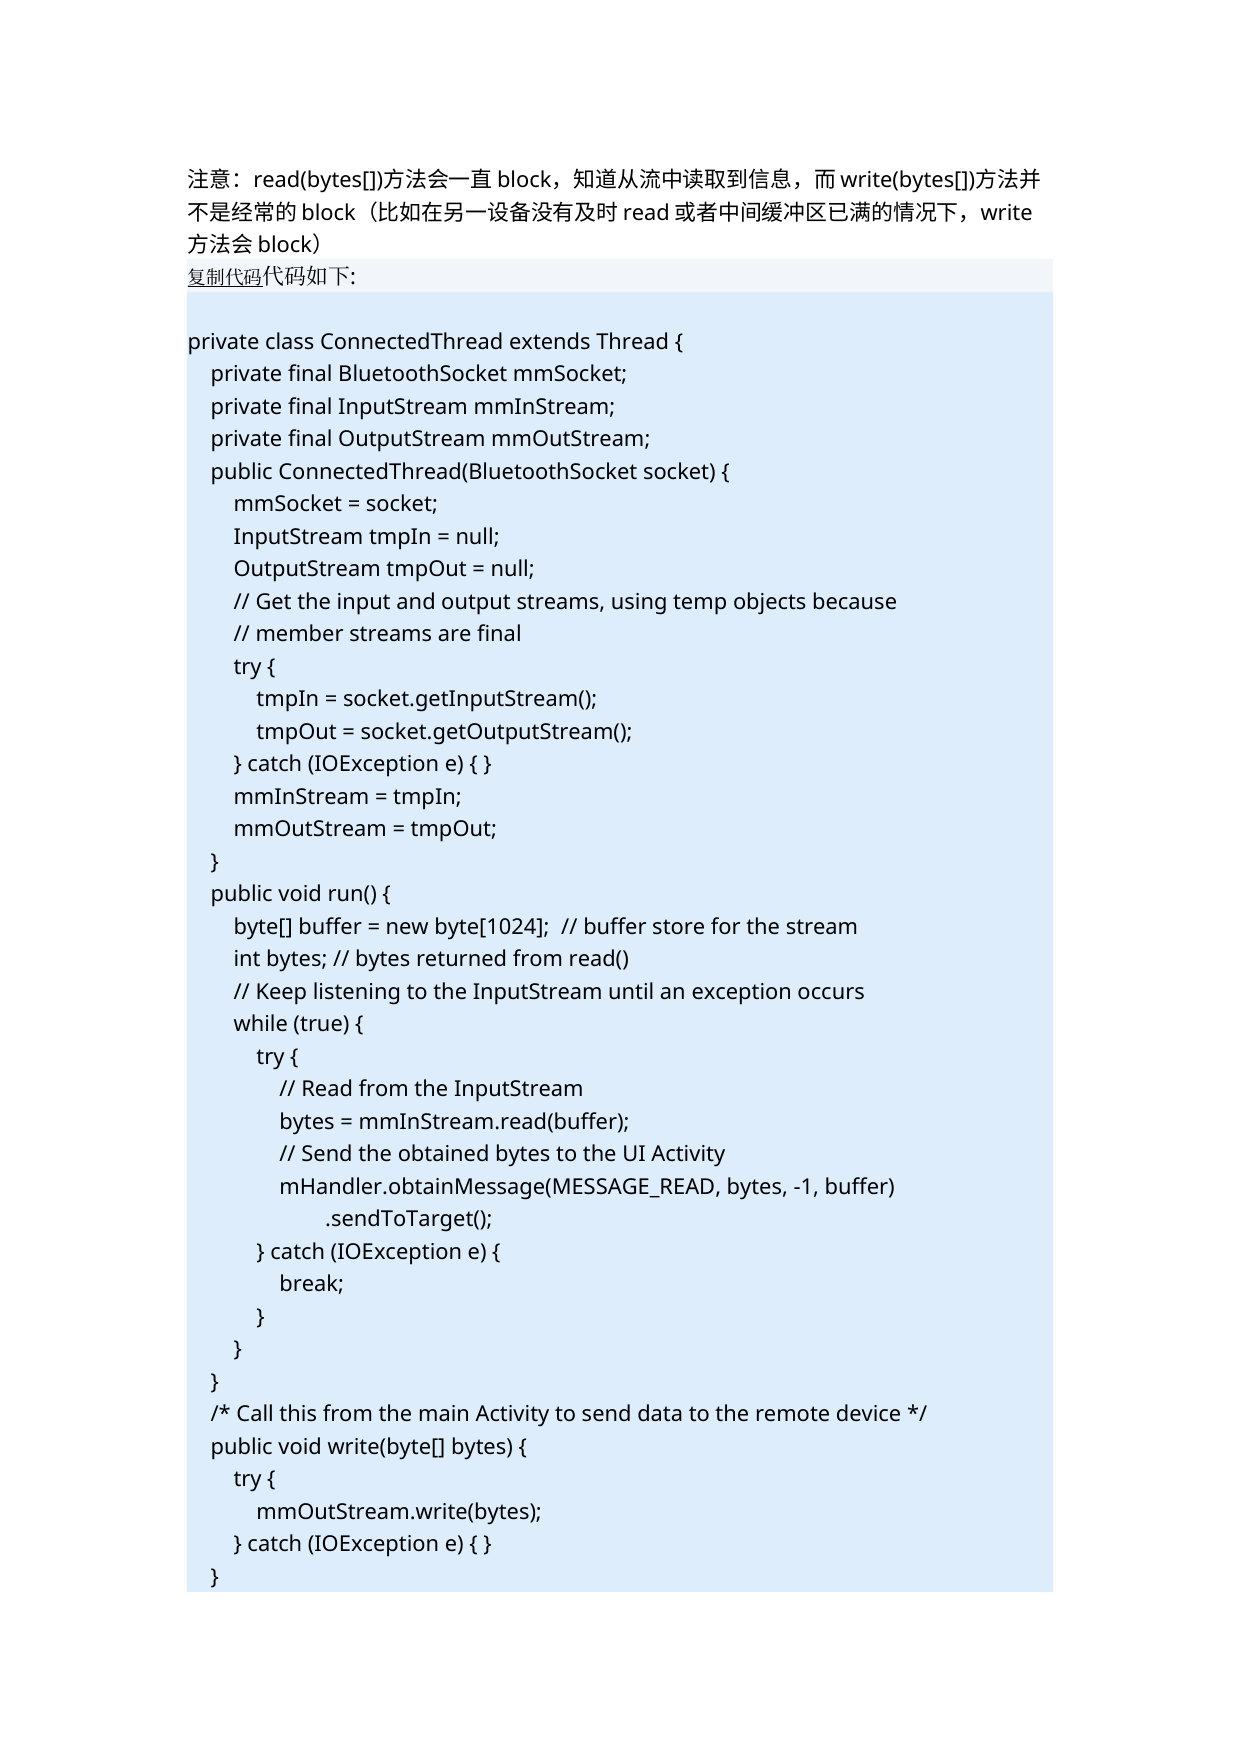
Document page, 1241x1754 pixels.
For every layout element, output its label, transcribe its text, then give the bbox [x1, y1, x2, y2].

text public ConnectedThread(BluetoothSocket socket) { mmSocket = socket; InputStream tmpIn = null; OutputStream tmpOut = null; [187, 454, 1053, 584]
text // Keep listening to the InputStream until an exception occurs while (true) { try { // Read from the InputStream bytes = mmInStream.read(buffer); // Send the obtained bytes to the UI Activity mHandler.obtainMessage(MESSAGE_READ, bytes, -1, buffer) .sendToTarget(); } catch (IOException e) { break; } } } [187, 974, 1053, 1397]
text /* Call this from the main Activity to send data to the remote device */ public void write(byte[] bytes) { try { mmOutStream.write(bytes); } catch (IOException e) { } } [187, 1397, 1053, 1592]
text private class ConnectedThread extends Thread { private final BluetoothSocket mmSocket; private final InputStream mmInStream; private final OutputStream mmOutStream; [187, 292, 1053, 454]
text public void run() { byte[] buffer = new byte[1024]; // buffer store for the stream int bytes; // bytes returned from read() [187, 877, 1053, 974]
text // Get the input and output streams, using temp objects because // member streams are final try { tmpIn = socket.getInputStream(); tmpOut = socket.getOutputStream(); } catch (IOException e) { } [187, 584, 1053, 779]
text mmInStream = tmpIn; mmOutStream = tmpOut; } [187, 779, 1053, 877]
text 注意：read(bytes[])方法会一直block，知道从流中读取到信息，而write(bytes[])方法并不是经常的block（比如在另一设备没有及时read或者中间缓冲区已满的情况下，write方法会block） [187, 162, 1053, 259]
text 复制代码代码如下: [187, 259, 1053, 292]
